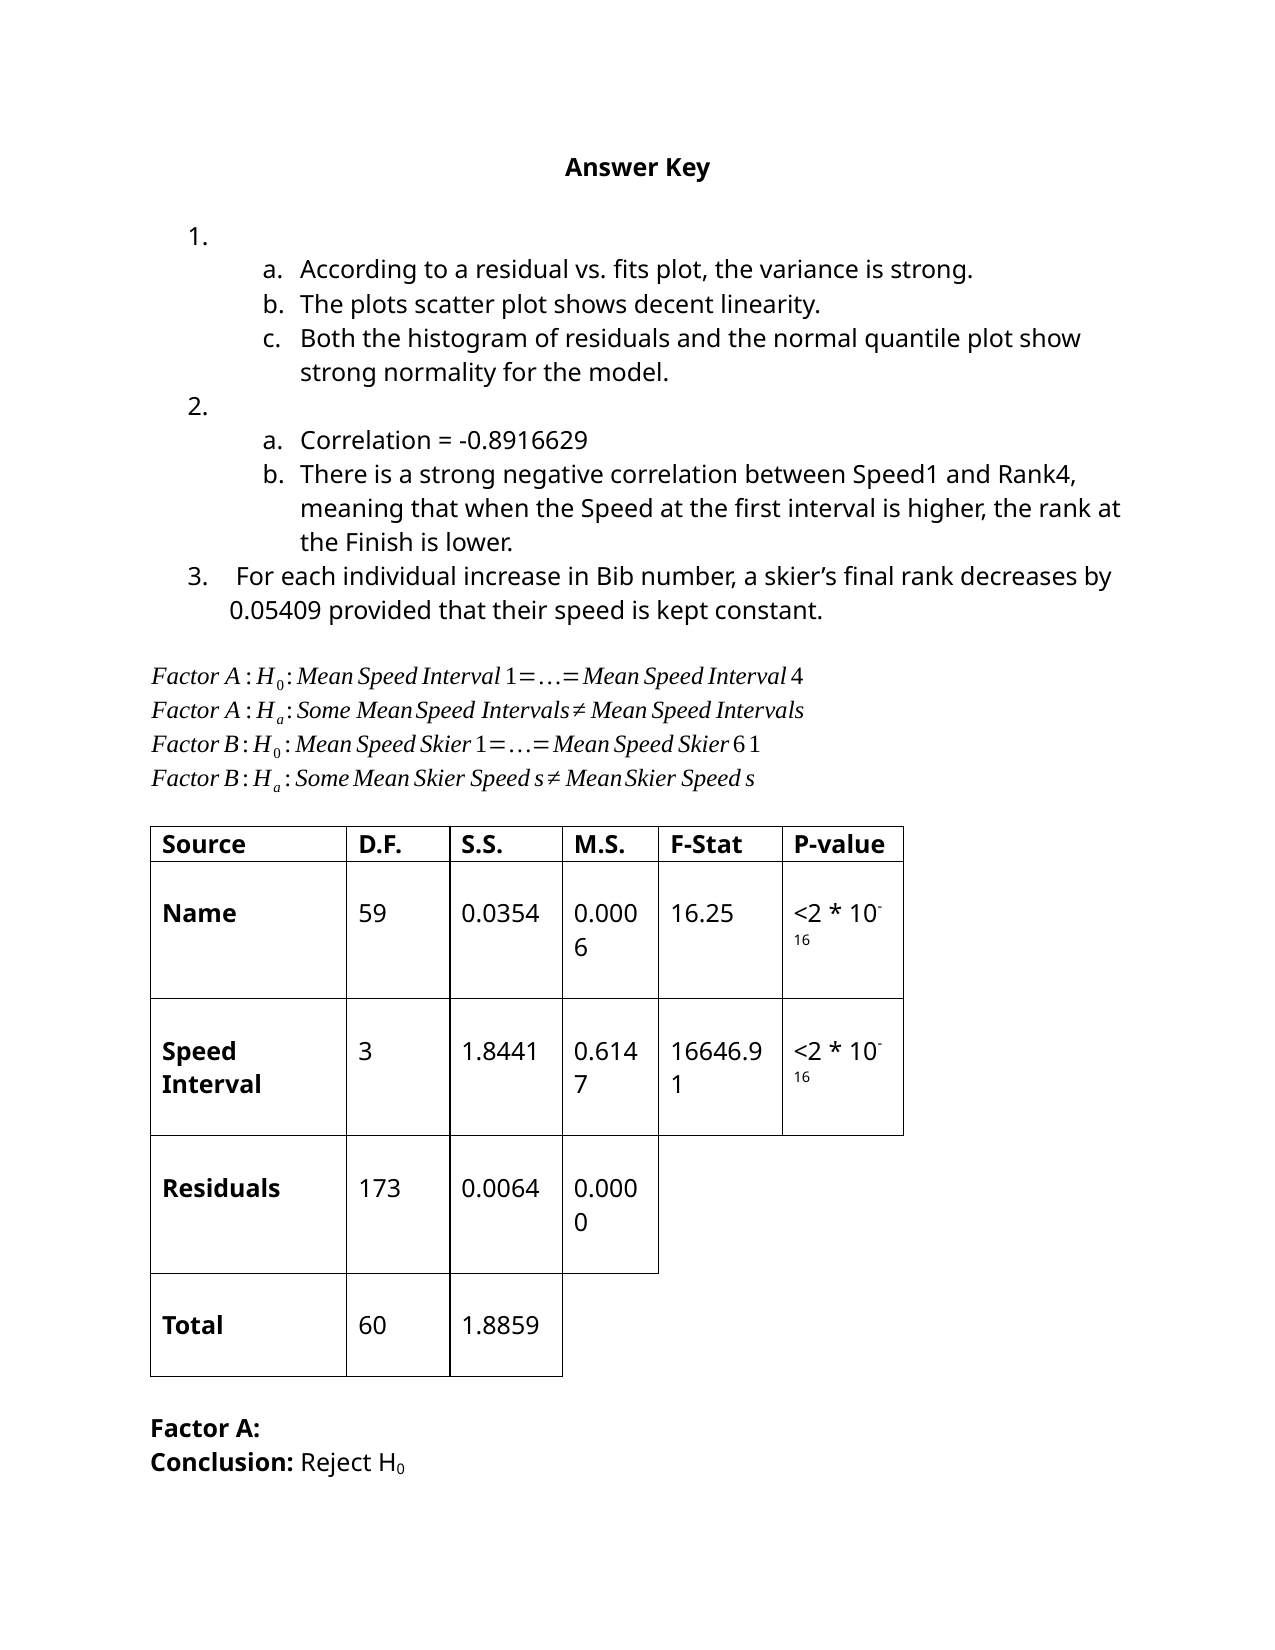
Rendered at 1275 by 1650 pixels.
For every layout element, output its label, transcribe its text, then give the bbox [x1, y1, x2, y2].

text Answer Key [150, 150, 1125, 184]
table_cell 3 [347, 999, 449, 1135]
table_cell 0.0006 [563, 862, 658, 998]
table_cell 59 [347, 862, 449, 998]
table_cell 0.6147 [563, 999, 658, 1135]
list There is a strong negative correlation between Speed1 and Rank4, meaning that when the Speed at the first interval is higher, the rank at the Finish is lower. [262, 457, 1125, 559]
text Conclusion: Reject H0 [150, 1445, 1125, 1479]
table_header M.S. [563, 827, 658, 861]
table_header S.S. [451, 827, 562, 861]
table_cell 1.8441 [451, 999, 562, 1135]
table_cell Total [151, 1274, 346, 1376]
table_header F-Stat [659, 827, 782, 861]
table_cell 16646.91 [659, 999, 782, 1135]
table_cell 0.0354 [451, 862, 562, 998]
table_cell Residuals [151, 1136, 346, 1273]
text Factor A: [150, 1411, 1125, 1445]
table_cell 0.0000 [563, 1136, 658, 1273]
table_header P-value [783, 827, 903, 861]
table_cell <2 * 10-16 [783, 999, 903, 1135]
table_header Source [151, 827, 346, 861]
table_cell 60 [347, 1274, 449, 1376]
table_cell Name [151, 862, 346, 998]
table_cell 16.25 [659, 862, 782, 998]
table_header D.F. [347, 827, 449, 861]
table_cell 173 [347, 1136, 449, 1273]
list The plots scatter plot shows decent linearity. [262, 286, 1125, 320]
list Correlation = -0.8916629 [262, 422, 1125, 457]
table_cell 0.0064 [451, 1136, 562, 1273]
table_cell 1.8859 [451, 1274, 562, 1376]
list Both the histogram of residuals and the normal quantile plot show strong normality for the model. [262, 320, 1125, 388]
table_cell <2 * 10-16 [783, 862, 903, 998]
table_cell Speed Interval [151, 999, 346, 1135]
list For each individual increase in Bib number, a skier’s final rank decreases by 0.05409 provided that their speed is kept constant. [187, 559, 1125, 627]
list According to a residual vs. fits plot, the variance is strong. [262, 252, 1125, 286]
